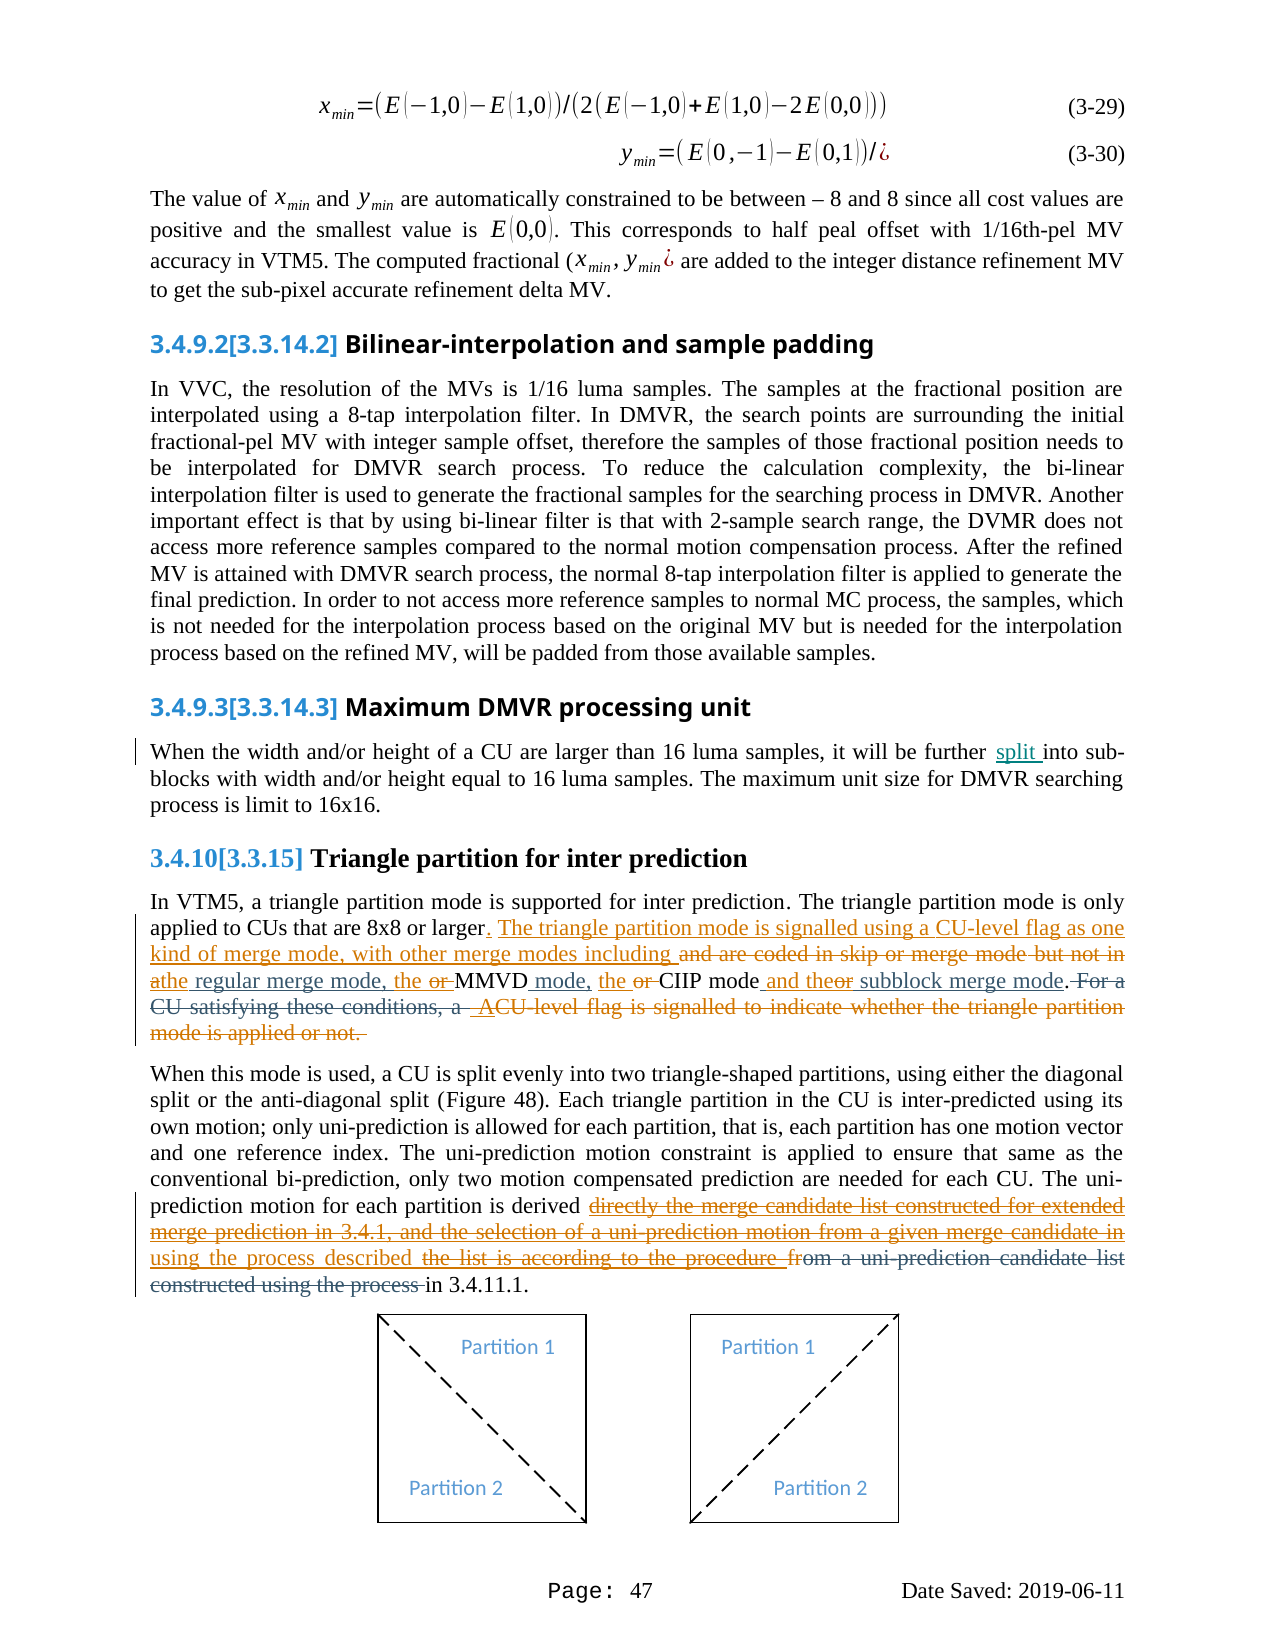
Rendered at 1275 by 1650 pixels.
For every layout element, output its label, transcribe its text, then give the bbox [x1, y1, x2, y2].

text When this mode is used, a CU is split evenly into two triangle-shaped partitions, using either the diagonal split or the anti-diagonal split (). Each triangle partition in the CU is inter-predicted using its own motion; only uni-prediction is allowed for each partition, that is, each partition has one motion vector and one reference index. The uni-prediction motion constraint is applied to ensure that same as the conventional bi-prediction, only two motion compensated prediction are needed for each CU. The uni-prediction motion for each partition is derived in 3.4.11.1. [150, 1260, 1125, 1297]
text When this mode is used, a CU is split evenly into two triangle-shaped partitions, using either the diagonal split or the anti-diagonal split (). Each triangle partition in the CU is inter-predicted using its own motion; only uni-prediction is allowed for each partition, that is, each partition has one motion vector and one reference index. The uni-prediction motion constraint is applied to ensure that same as the conventional bi-prediction, only two motion compensated prediction are needed for each CU. The uni-prediction motion for each partition is derived in 3.4.11.1. [150, 1060, 1125, 1233]
text In VVC, the resolution of the MVs is 1/16 luma samples. The samples at the fractional position are interpolated using a 8-tap interpolation filter. In DMVR, the search points are surrounding the initial fractional-pel MV with integer sample offset, therefore the samples of those fractional position needs to be interpolated for DMVR search process. To reduce the calculation complexity, the bi-linear interpolation filter is used to generate the fractional samples for the searching process in DMVR. Another important effect is that by using bi-linear filter is that with 2-sample search range, the DVMR does not access more reference samples compared to the normal motion compensation process. After the refined MV is attained with DMVR search process, the normal 8-tap interpolation filter is applied to generate the final prediction. In order to not access more reference samples to normal MC process, the samples, which is not needed for the interpolation process based on the original MV but is needed for the interpolation process based on the refined MV, will be padded from those available samples. [150, 375, 1125, 665]
subtitle Bilinear-interpolation and sample padding [150, 327, 1125, 361]
text In VTM5, a triangle partition mode is supported for inter prediction. The triangle partition mode is only applied to CUs that are 8x8 or larger MMVD CIIP mode. [150, 888, 1125, 1008]
text When the width and/or height of a CU are larger than 16 luma samples, it will be further into sub-blocks with width and/or height equal to 16 luma samples. The maximum unit size for DMVR searching process is limit to 16x16. [150, 738, 1125, 817]
subtitle Triangle partition for inter prediction [150, 842, 1125, 873]
text In VTM5, a triangle partition mode is supported for inter prediction. The triangle partition mode is only applied to CUs that are 8x8 or larger MMVD CIIP mode. [150, 1009, 1125, 1046]
text The value of and are automatically constrained to be between – 8 and 8 since all cost values are positive and the smallest value is . This corresponds to half peal offset with 1/16th-pel MV accuracy in VTM5. The computed fractional ( are added to the integer distance refinement MV to get the sub-pixel accurate refinement delta MV. [150, 182, 1125, 302]
subtitle Maximum DMVR processing unit [150, 690, 1125, 724]
